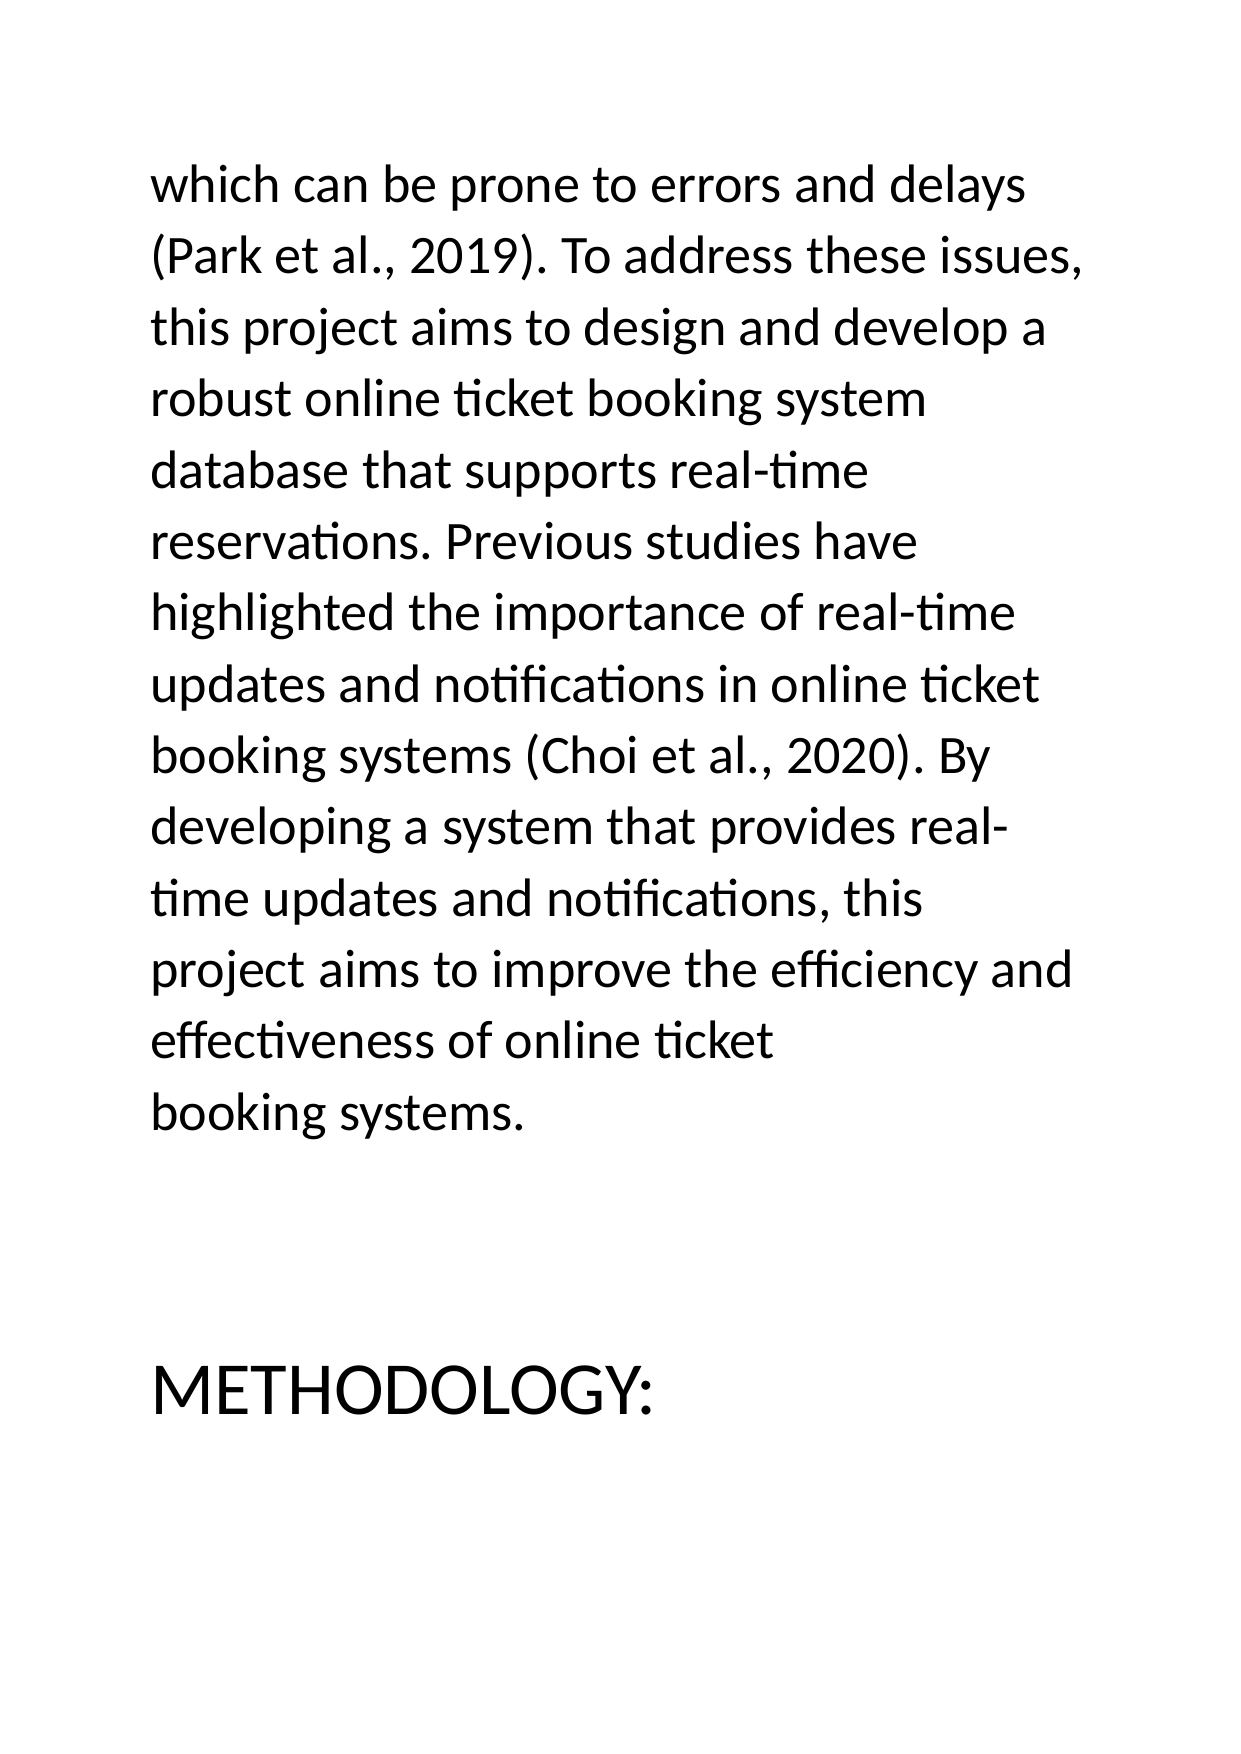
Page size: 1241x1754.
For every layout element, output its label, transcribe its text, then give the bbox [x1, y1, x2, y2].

text METHODOLOGY: [150, 1342, 1090, 1433]
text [150, 150, 1090, 1144]
